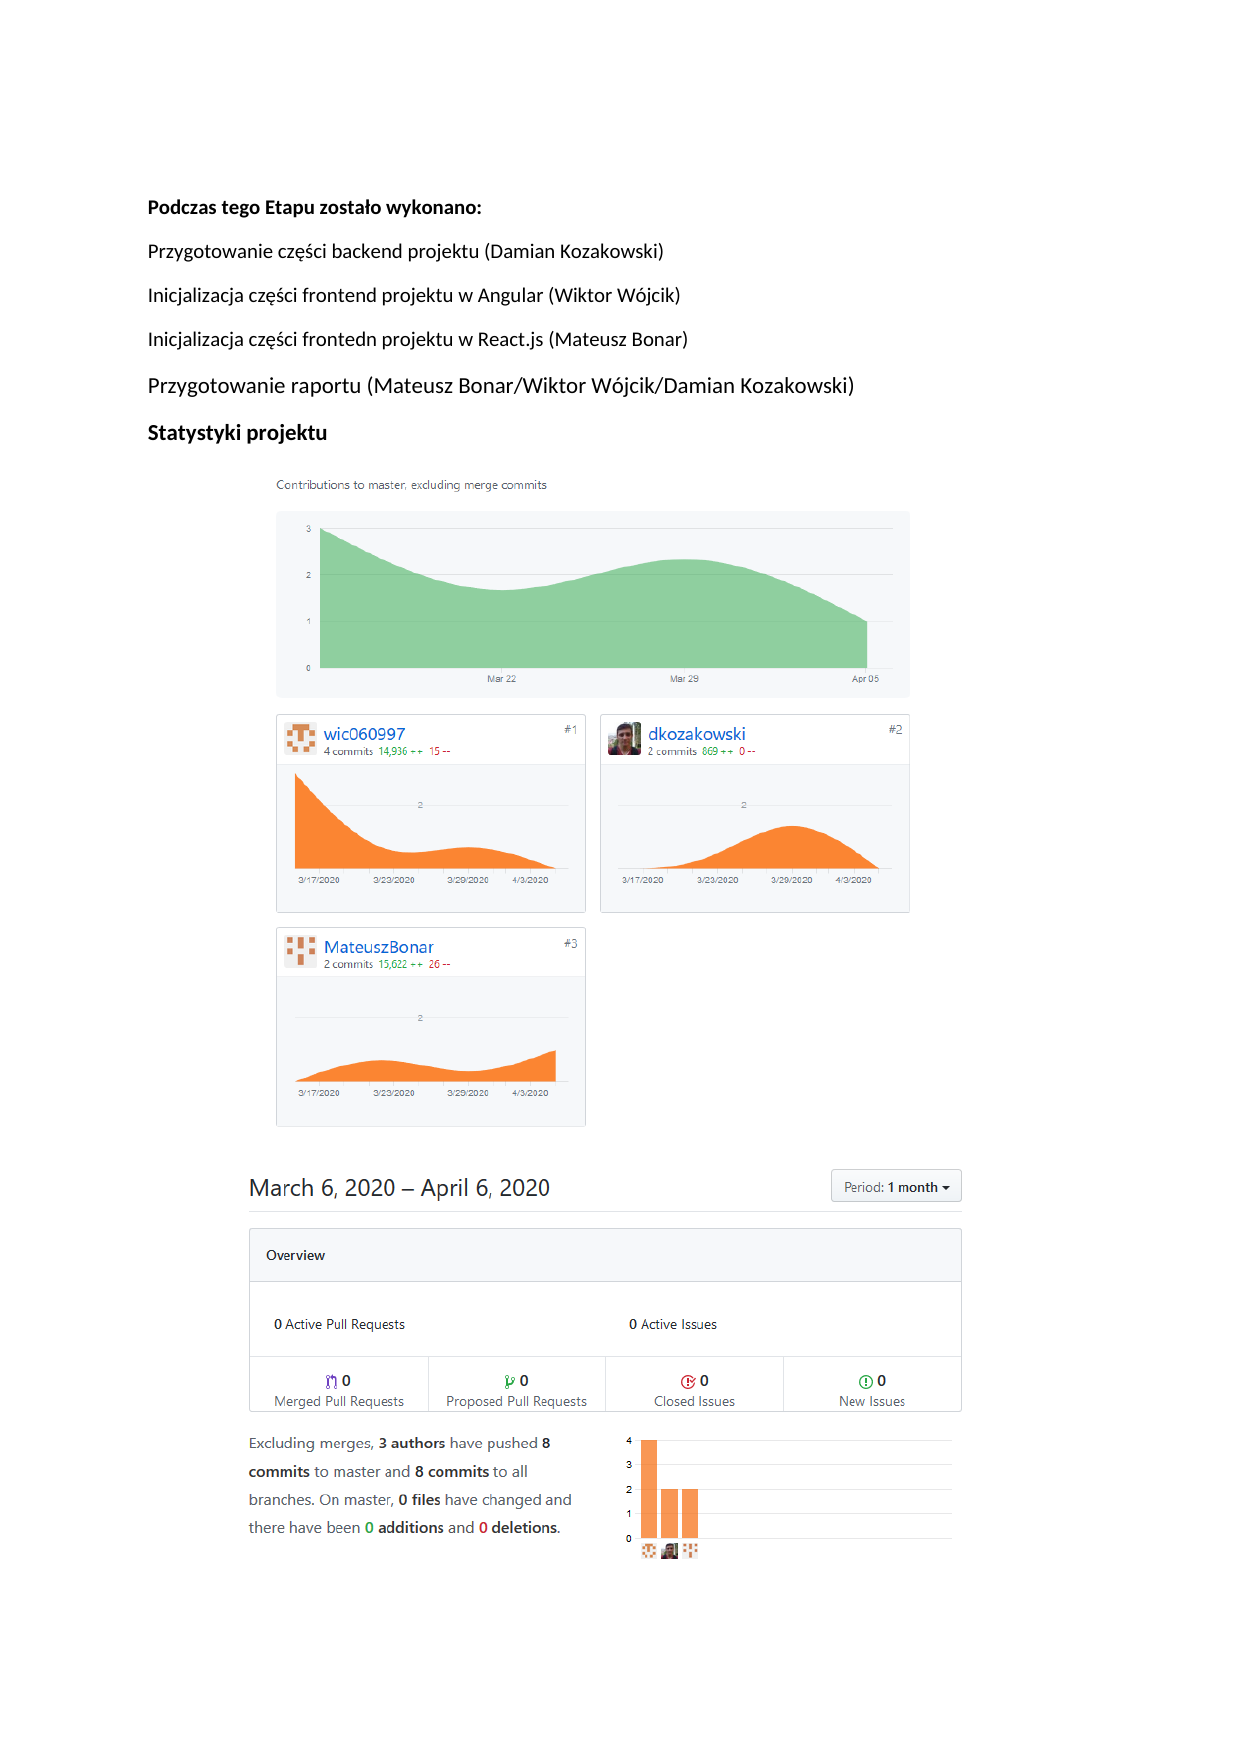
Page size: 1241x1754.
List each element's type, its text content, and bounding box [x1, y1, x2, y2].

text Inicjalizacja części frontedn projektu w React.js (Mateusz Bonar) [148, 327, 1093, 352]
picture [233, 1149, 1007, 1593]
text Przygotowanie raportu (Mateusz Bonar/Wiktor Wójcik/Damian Kozakowski) [148, 371, 1093, 399]
text Statystyki projektu [148, 418, 1093, 446]
picture [269, 464, 971, 1147]
text Inicjalizacja części frontend projektu w Angular (Wiktor Wójcik) [148, 283, 1093, 308]
text Podczas tego Etapu zostało wykonano: [148, 194, 1093, 220]
text Przygotowanie części backend projektu (Damian Kozakowski) [148, 238, 1093, 264]
